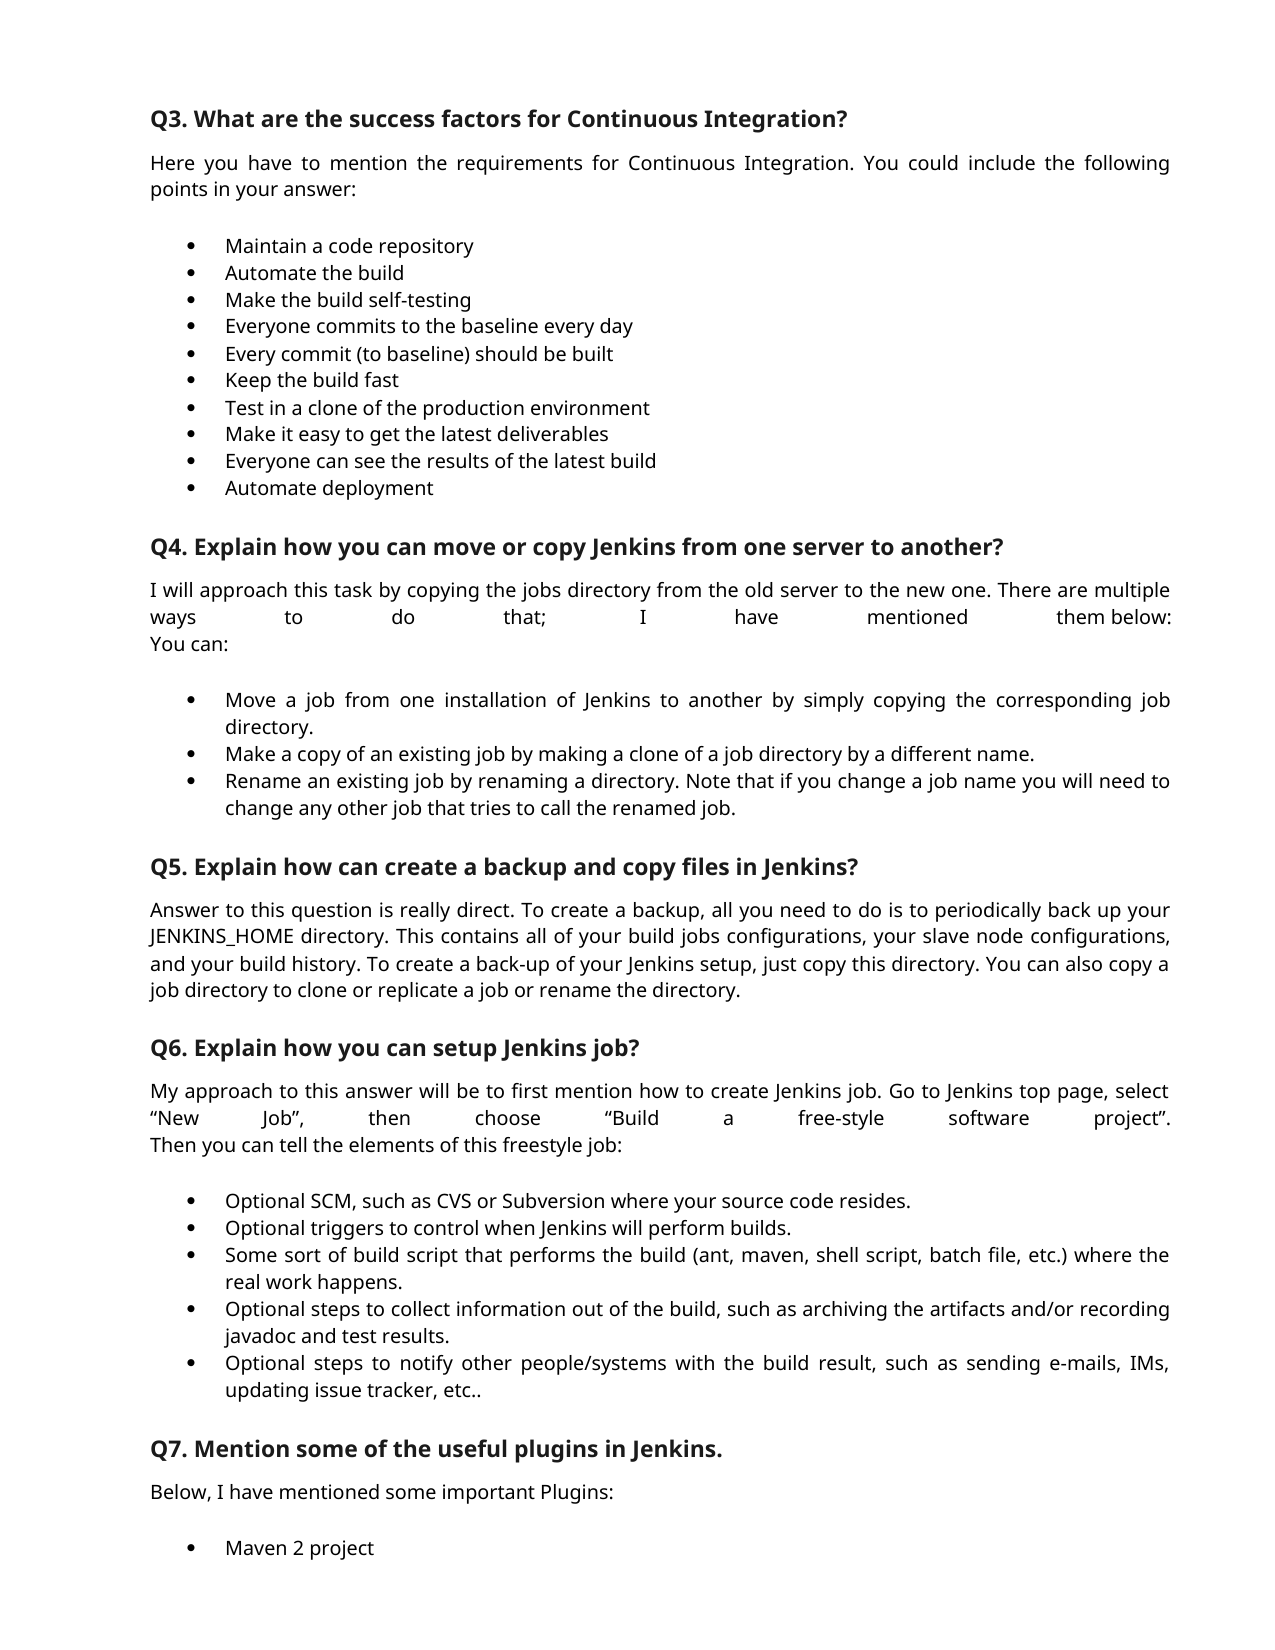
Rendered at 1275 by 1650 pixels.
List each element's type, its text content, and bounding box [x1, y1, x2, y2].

list Everyone can see the results of the latest build [187, 448, 1172, 475]
text Q3. What are the success factors for Continuous Integration? [150, 103, 1172, 134]
text Q6. Explain how you can setup Jenkins job? [150, 1032, 1172, 1063]
text Q7. Mention some of the useful plugins in Jenkins. [150, 1433, 1172, 1464]
list Maven 2 project [187, 1534, 1172, 1561]
list Move a job from one installation of Jenkins to another by simply copying the corresponding job directory. [187, 686, 1172, 740]
list Make it easy to get the latest deliverables [187, 421, 1172, 448]
list Make a copy of an existing job by making a clone of a job directory by a different name. [187, 740, 1172, 767]
list Optional steps to notify other people/systems with the build result, such as sending e-mails, IMs, updating issue tracker, etc.. [187, 1349, 1172, 1403]
list Rename an existing job by renaming a directory. Note that if you change a job name you will need to change any other job that tries to call the renamed job. [187, 767, 1172, 821]
list Optional SCM, such as CVS or Subversion where your source code resides. [187, 1188, 1172, 1214]
list Everyone commits to the baseline every day [187, 313, 1172, 340]
list Some sort of build script that performs the build (ant, maven, shell script, batch file, etc.) where the real work happens. [187, 1242, 1172, 1296]
text Q5. Explain how can create a backup and copy files in Jenkins? [150, 850, 1172, 882]
text Below, I have mentioned some important Plugins: [150, 1478, 1172, 1505]
text Here you have to mention the requirements for Continuous Integration. You could include the following points in your answer: [150, 149, 1172, 203]
list Automate the build [187, 259, 1172, 286]
list Every commit (to baseline) should be built [187, 340, 1172, 367]
list Keep the build fast [187, 367, 1172, 394]
text Q4. Explain how you can move or copy Jenkins from one server to another? [150, 531, 1172, 562]
text Answer to this question is really direct. To create a backup, all you need to do is to periodically back up your JENKINS_HOME directory. This contains all of your build jobs configurations, your slave node configurations, and your build history. To create a back-up of your Jenkins setup, just copy this directory. You can also copy a job directory to clone or replicate a job or rename the directory. [150, 896, 1172, 1004]
text My approach to this answer will be to first mention how to create Jenkins job. Go to Jenkins top page, select “New Job”, then choose “Build a free-style software project”. Then you can tell the elements of this freestyle job: [150, 1077, 1172, 1158]
text I will approach this task by copying the jobs directory from the old server to the new one. There are multiple ways to do that; I have mentioned them below: You can: [150, 576, 1172, 657]
list Optional steps to collect information out of the build, such as archiving the artifacts and/or recording javadoc and test results. [187, 1296, 1172, 1349]
list Optional triggers to control when Jenkins will perform builds. [187, 1214, 1172, 1242]
list Automate deployment [187, 475, 1172, 502]
list Maintain a code repository [187, 232, 1172, 259]
list Test in a clone of the production environment [187, 394, 1172, 421]
list Make the build self-testing [187, 286, 1172, 313]
